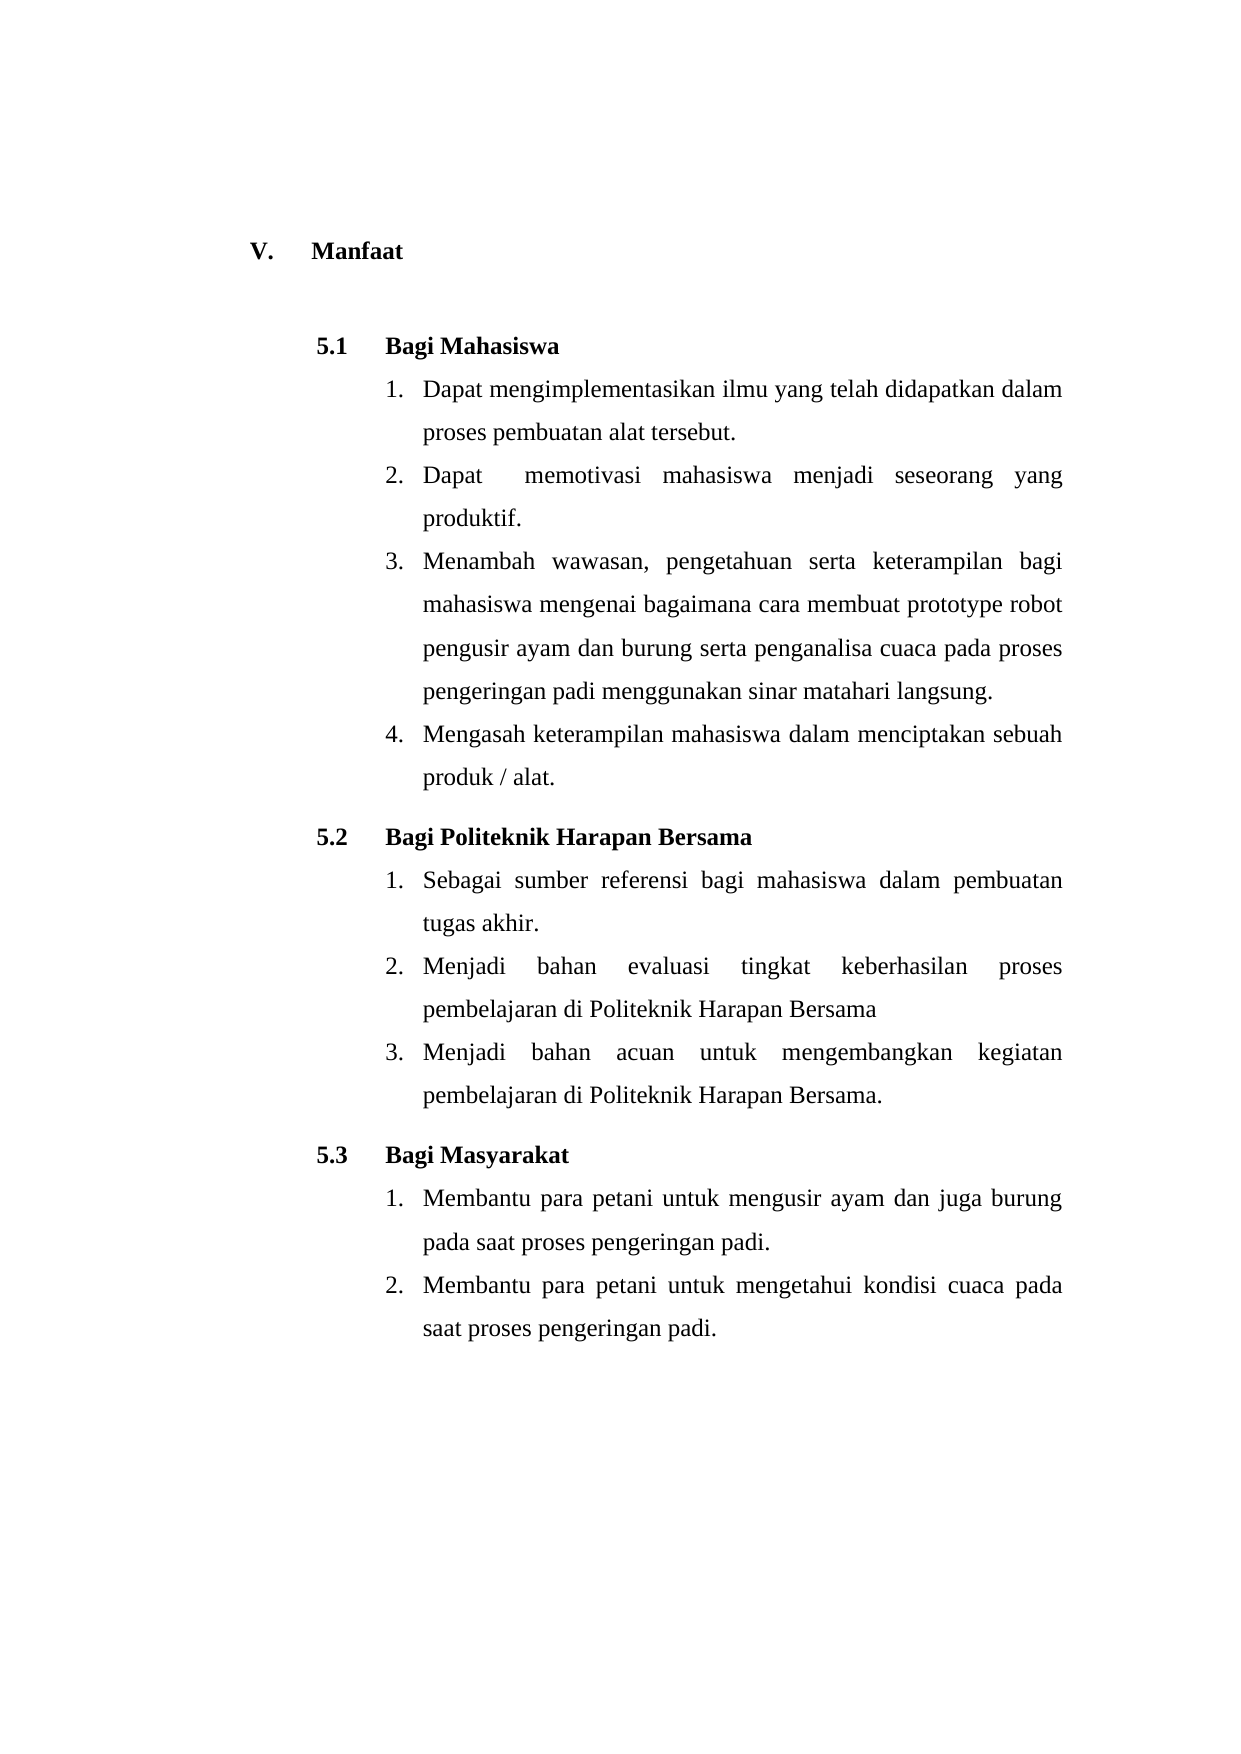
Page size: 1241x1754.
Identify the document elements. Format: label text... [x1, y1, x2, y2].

subtitle Bagi Politeknik Harapan Bersama [348, 822, 1063, 851]
list Mengasah keterampilan mahasiswa dalam menciptakan sebuah produk / alat. [385, 719, 1063, 791]
list Dapat mengimplementasikan ilmu yang telah didapatkan dalam proses pembuatan alat tersebut. [385, 374, 1063, 446]
list Dapat memotivasi mahasiswa menjadi seseorang yang produktif. [385, 460, 1063, 532]
subtitle Bagi Mahasiswa [348, 331, 1063, 359]
subtitle Manfaat [274, 236, 1063, 265]
subtitle Bagi Masyarakat [348, 1140, 1063, 1169]
list Membantu para petani untuk mengusir ayam dan juga burung pada saat proses pengeringan padi. [385, 1183, 1063, 1255]
list Menambah wawasan, pengetahuan serta keterampilan bagi mahasiswa mengenai bagaimana cara membuat prototype robot pengusir ayam dan burung serta penganalisa cuaca pada proses pengeringan padi menggunakan sinar matahari langsung. [385, 546, 1063, 704]
list Membantu para petani untuk mengetahui kondisi cuaca pada saat proses pengeringan padi. [385, 1270, 1063, 1342]
list Menjadi bahan acuan untuk mengembangkan kegiatan pembelajaran di Politeknik Harapan Bersama. [385, 1037, 1063, 1109]
list Sebagai sumber referensi bagi mahasiswa dalam pembuatan tugas akhir. [385, 865, 1063, 937]
list Menjadi bahan evaluasi tingkat keberhasilan proses pembelajaran di Politeknik Harapan Bersama [385, 951, 1063, 1023]
